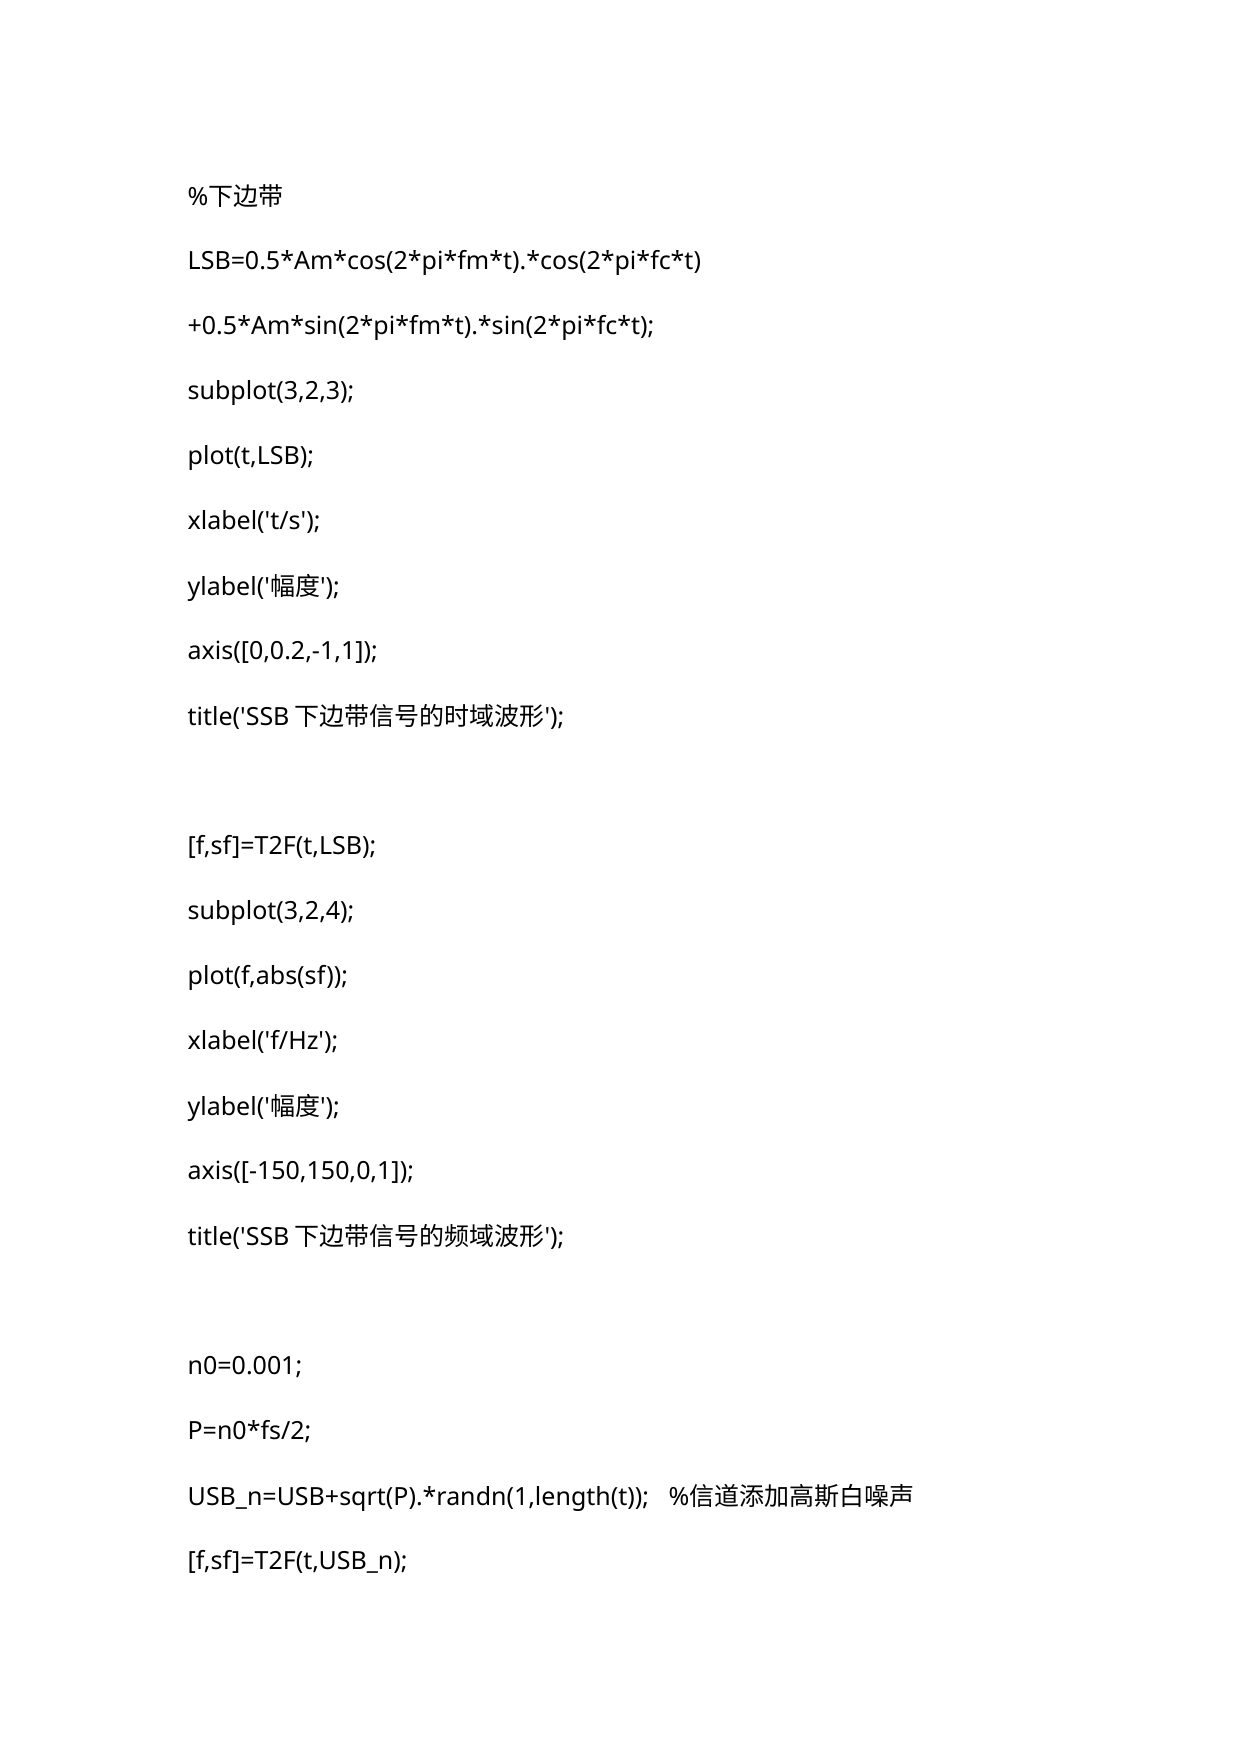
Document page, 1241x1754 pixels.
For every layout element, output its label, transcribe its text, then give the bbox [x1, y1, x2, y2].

text plot(t,LSB); [187, 422, 1053, 487]
text subplot(3,2,4); [187, 877, 1053, 942]
text xlabel('f/Hz'); [187, 1007, 1053, 1072]
text xlabel('t/s'); [187, 487, 1053, 552]
text ylabel('幅度'); [187, 1072, 1053, 1137]
text USB_n=USB+sqrt(P).*randn(1,length(t)); %信道添加高斯白噪声 [187, 1462, 1053, 1527]
text [f,sf]=T2F(t,USB_n); [187, 1527, 1053, 1592]
text %下边带 [187, 162, 1053, 227]
text P=n0*fs/2; [187, 1397, 1053, 1462]
text n0=0.001; [187, 1332, 1053, 1397]
text subplot(3,2,3); [187, 357, 1053, 422]
text axis([-150,150,0,1]); [187, 1137, 1053, 1202]
text ylabel('幅度'); [187, 552, 1053, 617]
text title('SSB下边带信号的频域波形'); [187, 1202, 1053, 1267]
text [f,sf]=T2F(t,LSB); [187, 812, 1053, 877]
text LSB=0.5*Am*cos(2*pi*fm*t).*cos(2*pi*fc*t)+0.5*Am*sin(2*pi*fm*t).*sin(2*pi*fc*t); [187, 227, 1053, 357]
text axis([0,0.2,-1,1]); [187, 617, 1053, 682]
text plot(f,abs(sf)); [187, 942, 1053, 1007]
text title('SSB下边带信号的时域波形'); [187, 682, 1053, 747]
